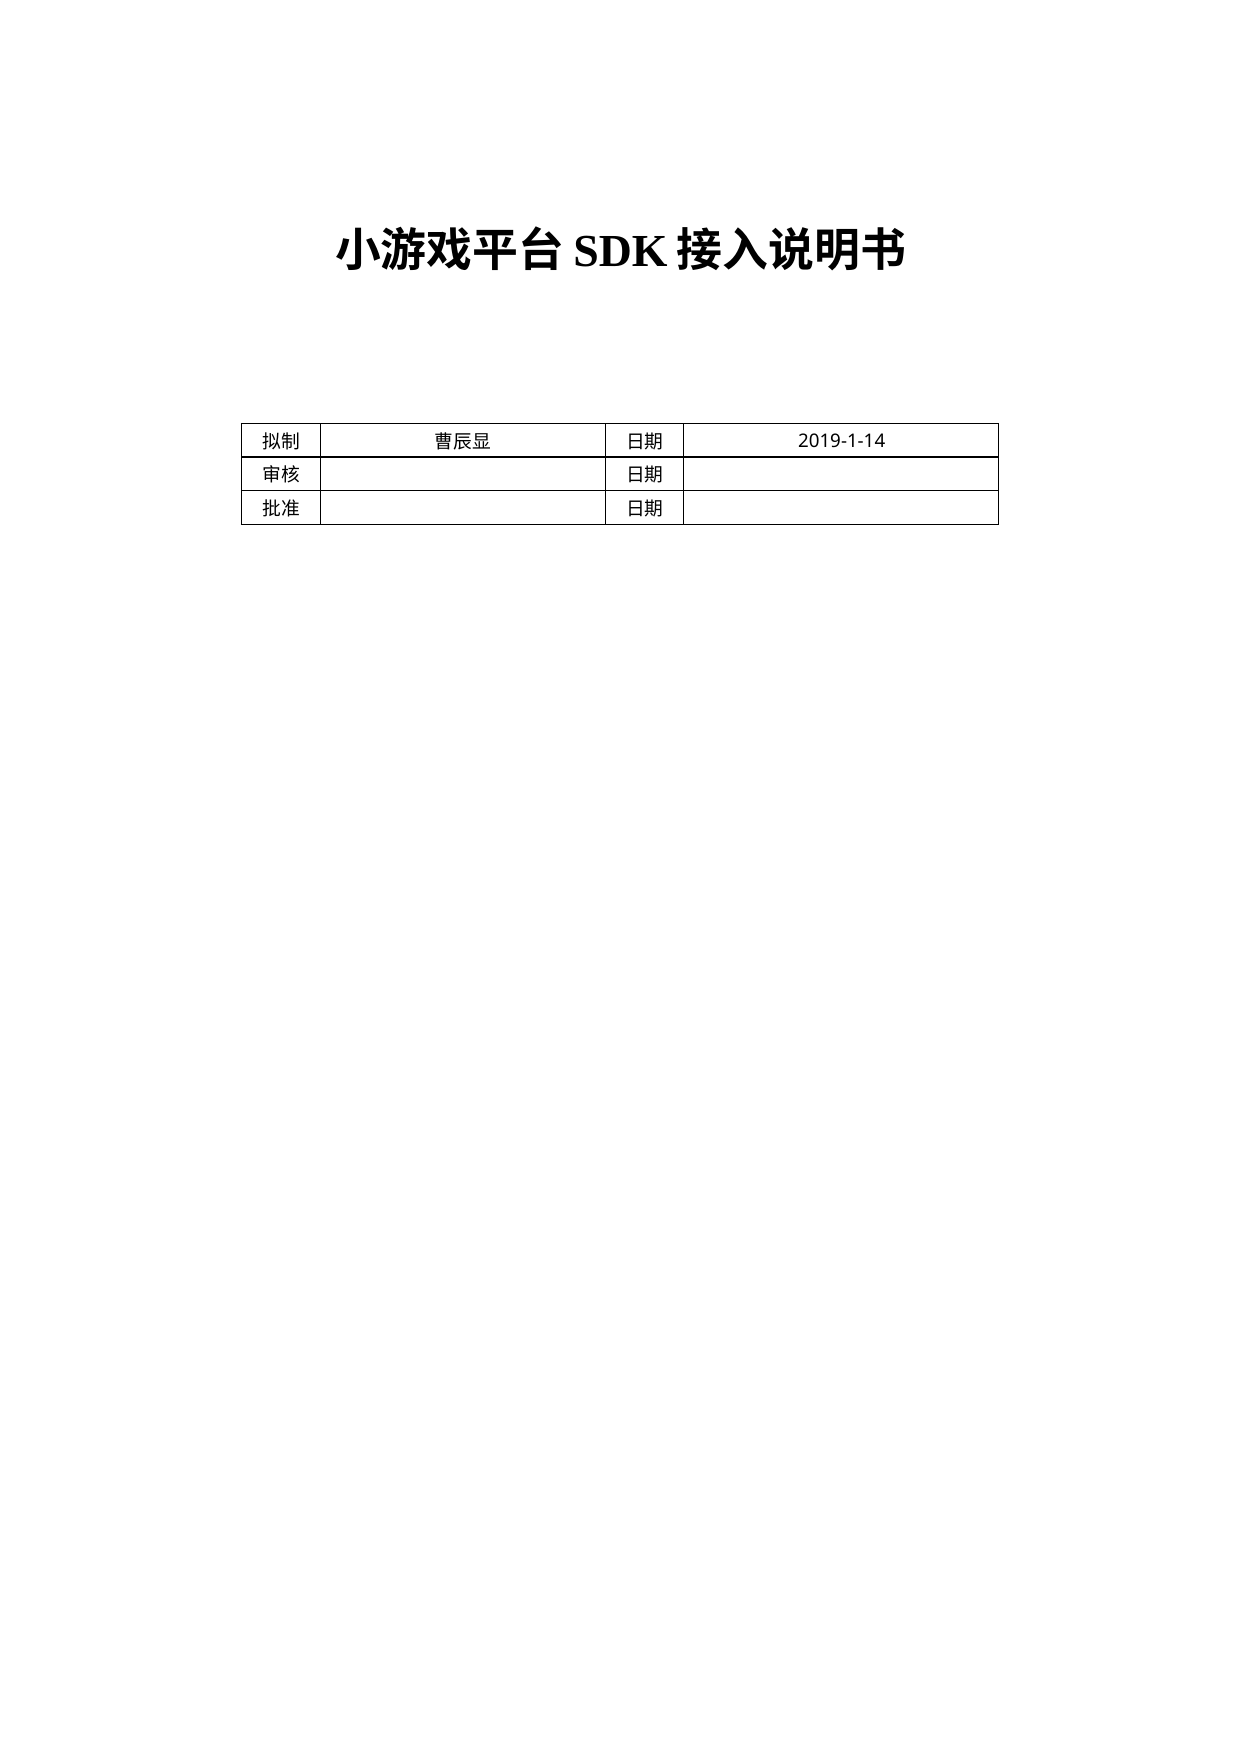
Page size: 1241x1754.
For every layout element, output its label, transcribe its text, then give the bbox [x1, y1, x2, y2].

table_cell [321, 491, 605, 523]
table_cell [684, 458, 998, 490]
table_header 2019-1-14 [684, 424, 998, 456]
table_cell 日期 [606, 491, 683, 523]
table_cell [321, 458, 605, 490]
table_cell [684, 491, 998, 523]
table_header 曹辰显 [321, 424, 605, 456]
table_header 拟制 [242, 424, 320, 456]
subtitle 小游戏平台SDK接入说明书 [187, 197, 1053, 295]
table_header 日期 [606, 424, 683, 456]
table_cell 审核 [242, 458, 320, 490]
table_cell 批准 [242, 491, 320, 523]
table_cell 日期 [606, 458, 683, 490]
